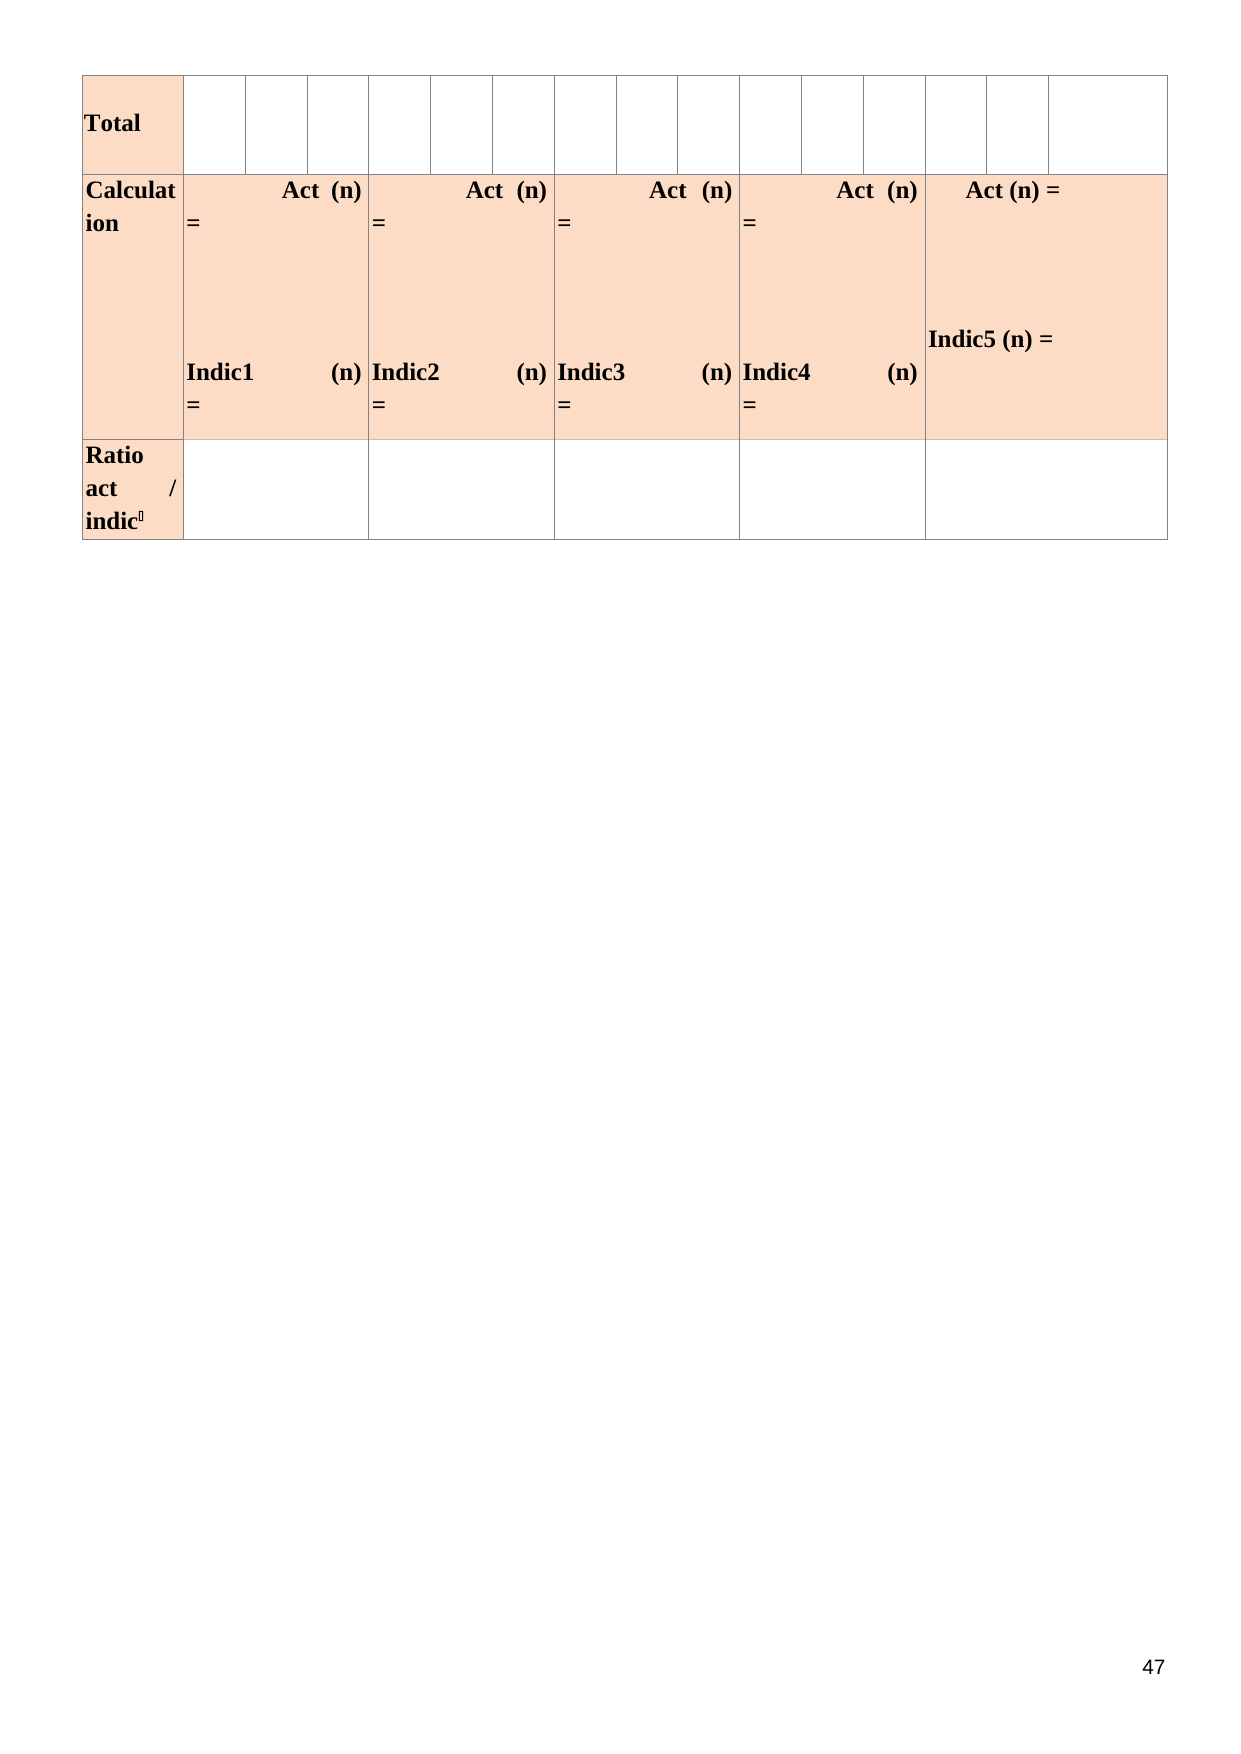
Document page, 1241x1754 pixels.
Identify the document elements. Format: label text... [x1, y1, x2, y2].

table_cell Total [83, 76, 183, 174]
table_cell [431, 76, 492, 174]
table_cell Act (n) = Indic1 (n) = [184, 175, 368, 439]
table_cell [987, 76, 1048, 174]
table_cell [308, 76, 368, 174]
table_cell Act (n) = Indic3 (n) = [555, 175, 739, 439]
table_cell Act (n) = Indic4 (n) = [740, 175, 925, 439]
table_cell [246, 76, 307, 174]
table_cell [864, 76, 925, 174]
table_cell [184, 440, 368, 539]
table_cell [617, 76, 677, 174]
table_cell [802, 76, 863, 174]
table_cell Act (n) = Indic2 (n) = [369, 175, 554, 439]
table_cell [184, 76, 245, 174]
table_cell Ratio act / indic [83, 440, 183, 539]
table_cell [678, 76, 739, 174]
table_cell [369, 440, 554, 539]
table_cell [926, 440, 1167, 539]
table_cell [369, 76, 430, 174]
table_cell [926, 76, 986, 174]
table_cell Act (n) = Indic5 (n) = [926, 175, 1167, 439]
table_cell [555, 440, 739, 539]
table_cell [740, 76, 801, 174]
table_cell [740, 440, 925, 539]
table_cell [493, 76, 554, 174]
table_cell [1049, 76, 1167, 174]
table_cell Calculation [83, 175, 183, 439]
table_cell [555, 76, 616, 174]
